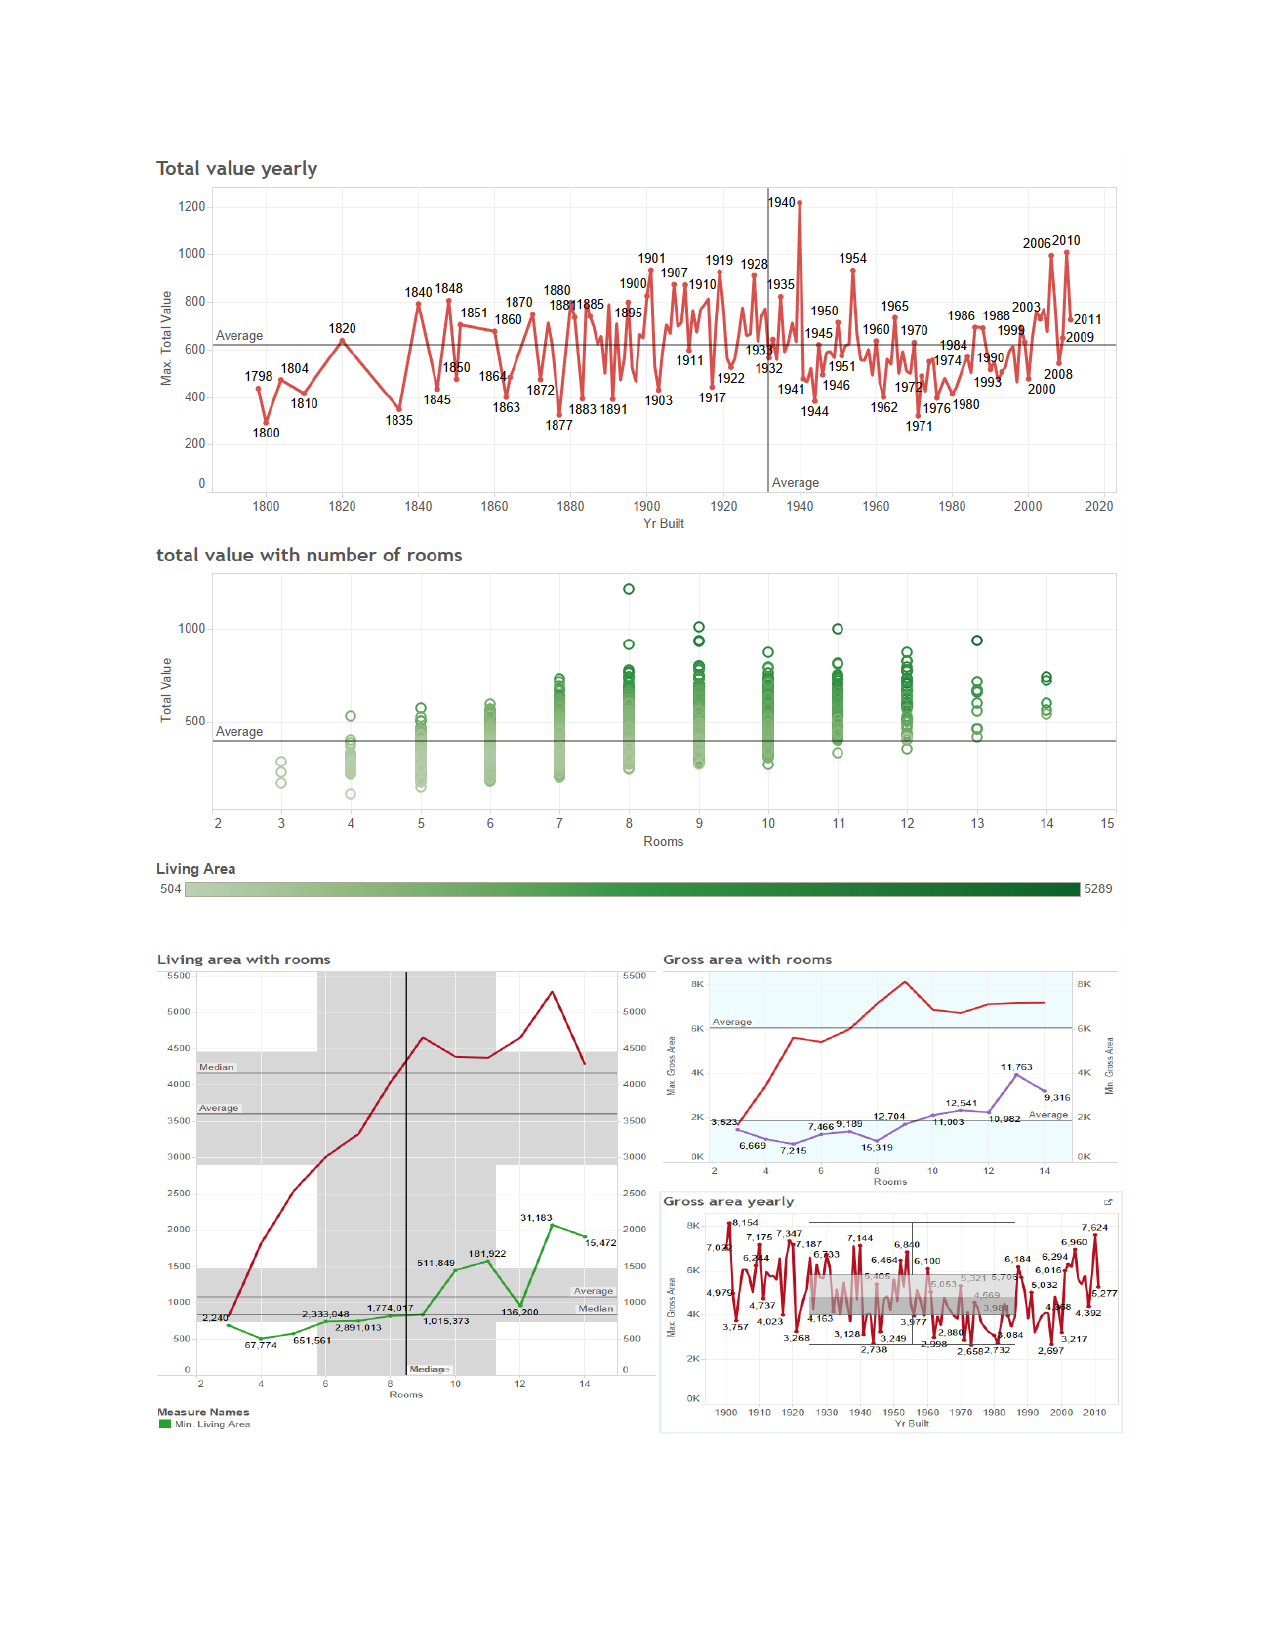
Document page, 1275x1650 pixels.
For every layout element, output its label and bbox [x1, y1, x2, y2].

picture [150, 150, 1125, 929]
picture [150, 947, 1125, 1434]
